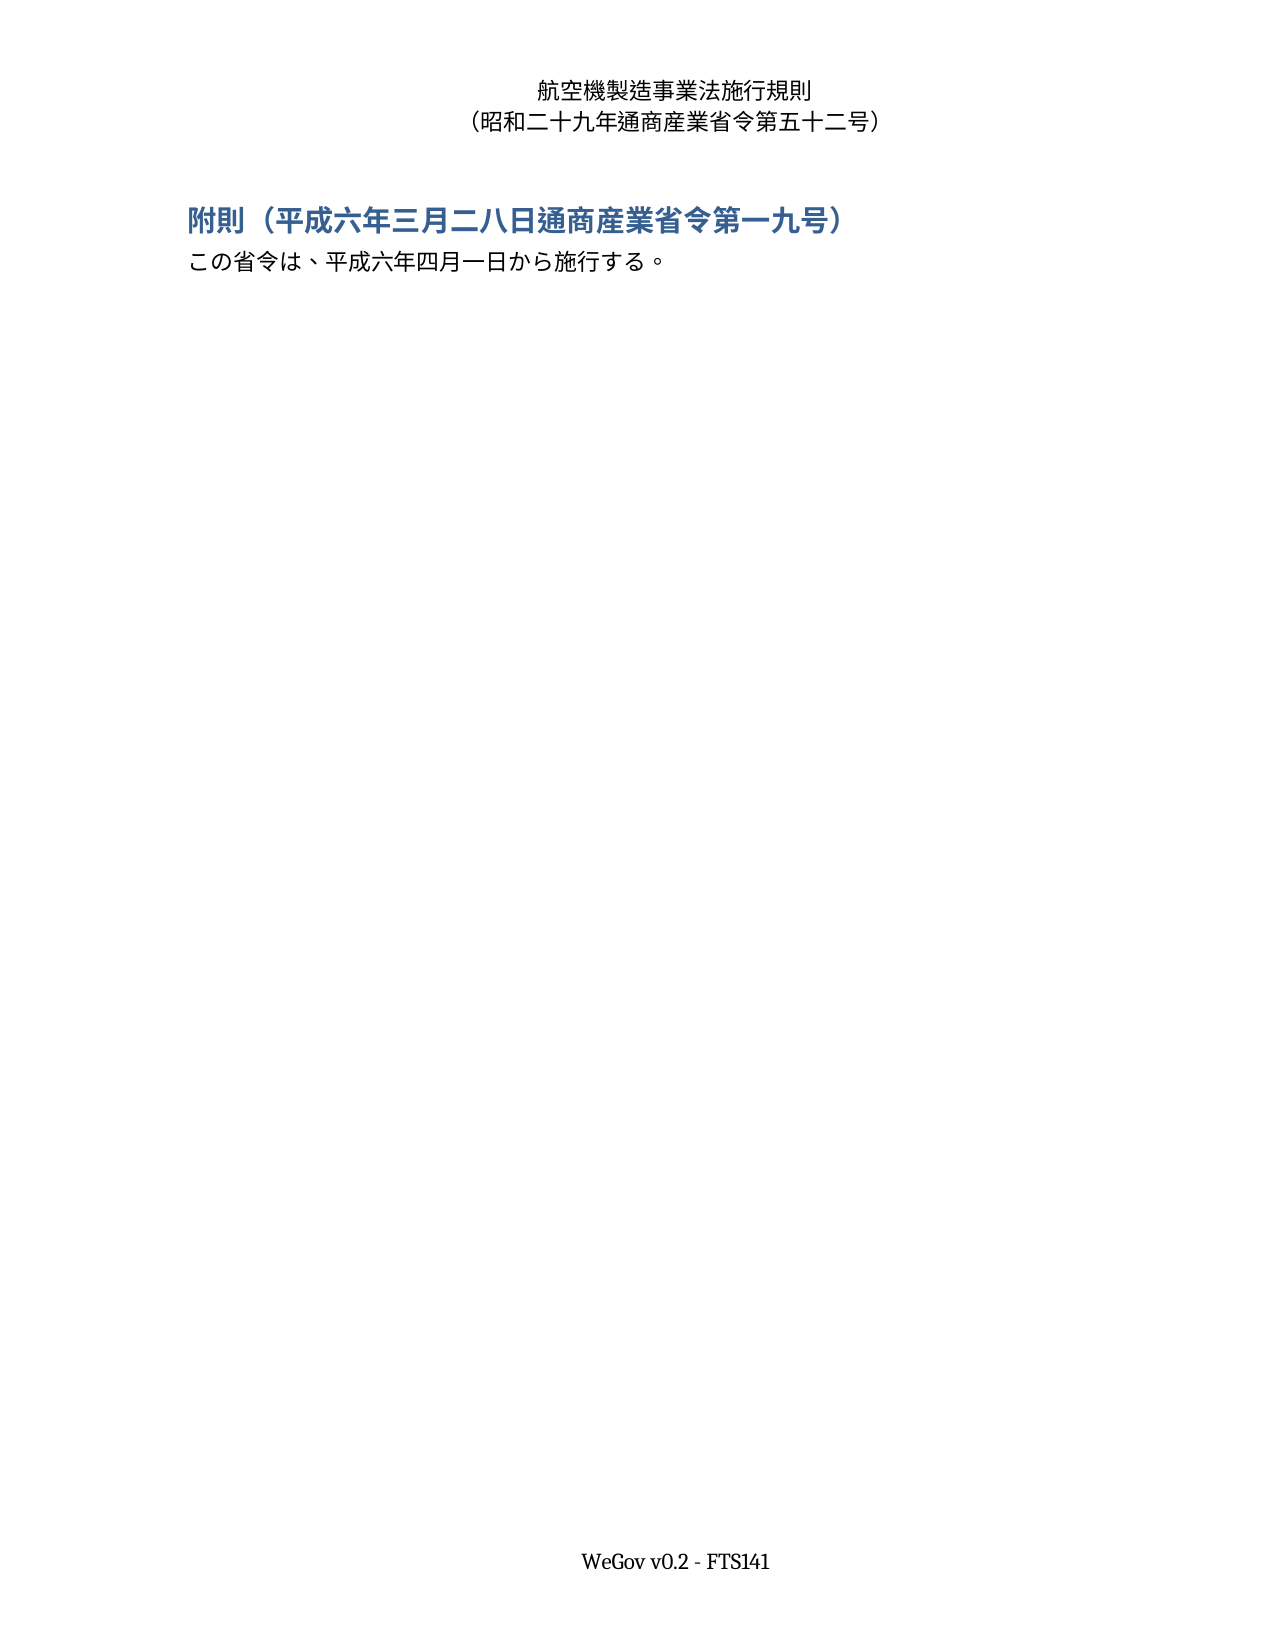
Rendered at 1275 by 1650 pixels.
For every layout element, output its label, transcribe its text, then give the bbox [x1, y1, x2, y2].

subtitle 附則（平成六年三月二八日通商産業省令第一九号） [187, 200, 1087, 240]
text この省令は、平成六年四月一日から施行する。 [187, 246, 1087, 277]
